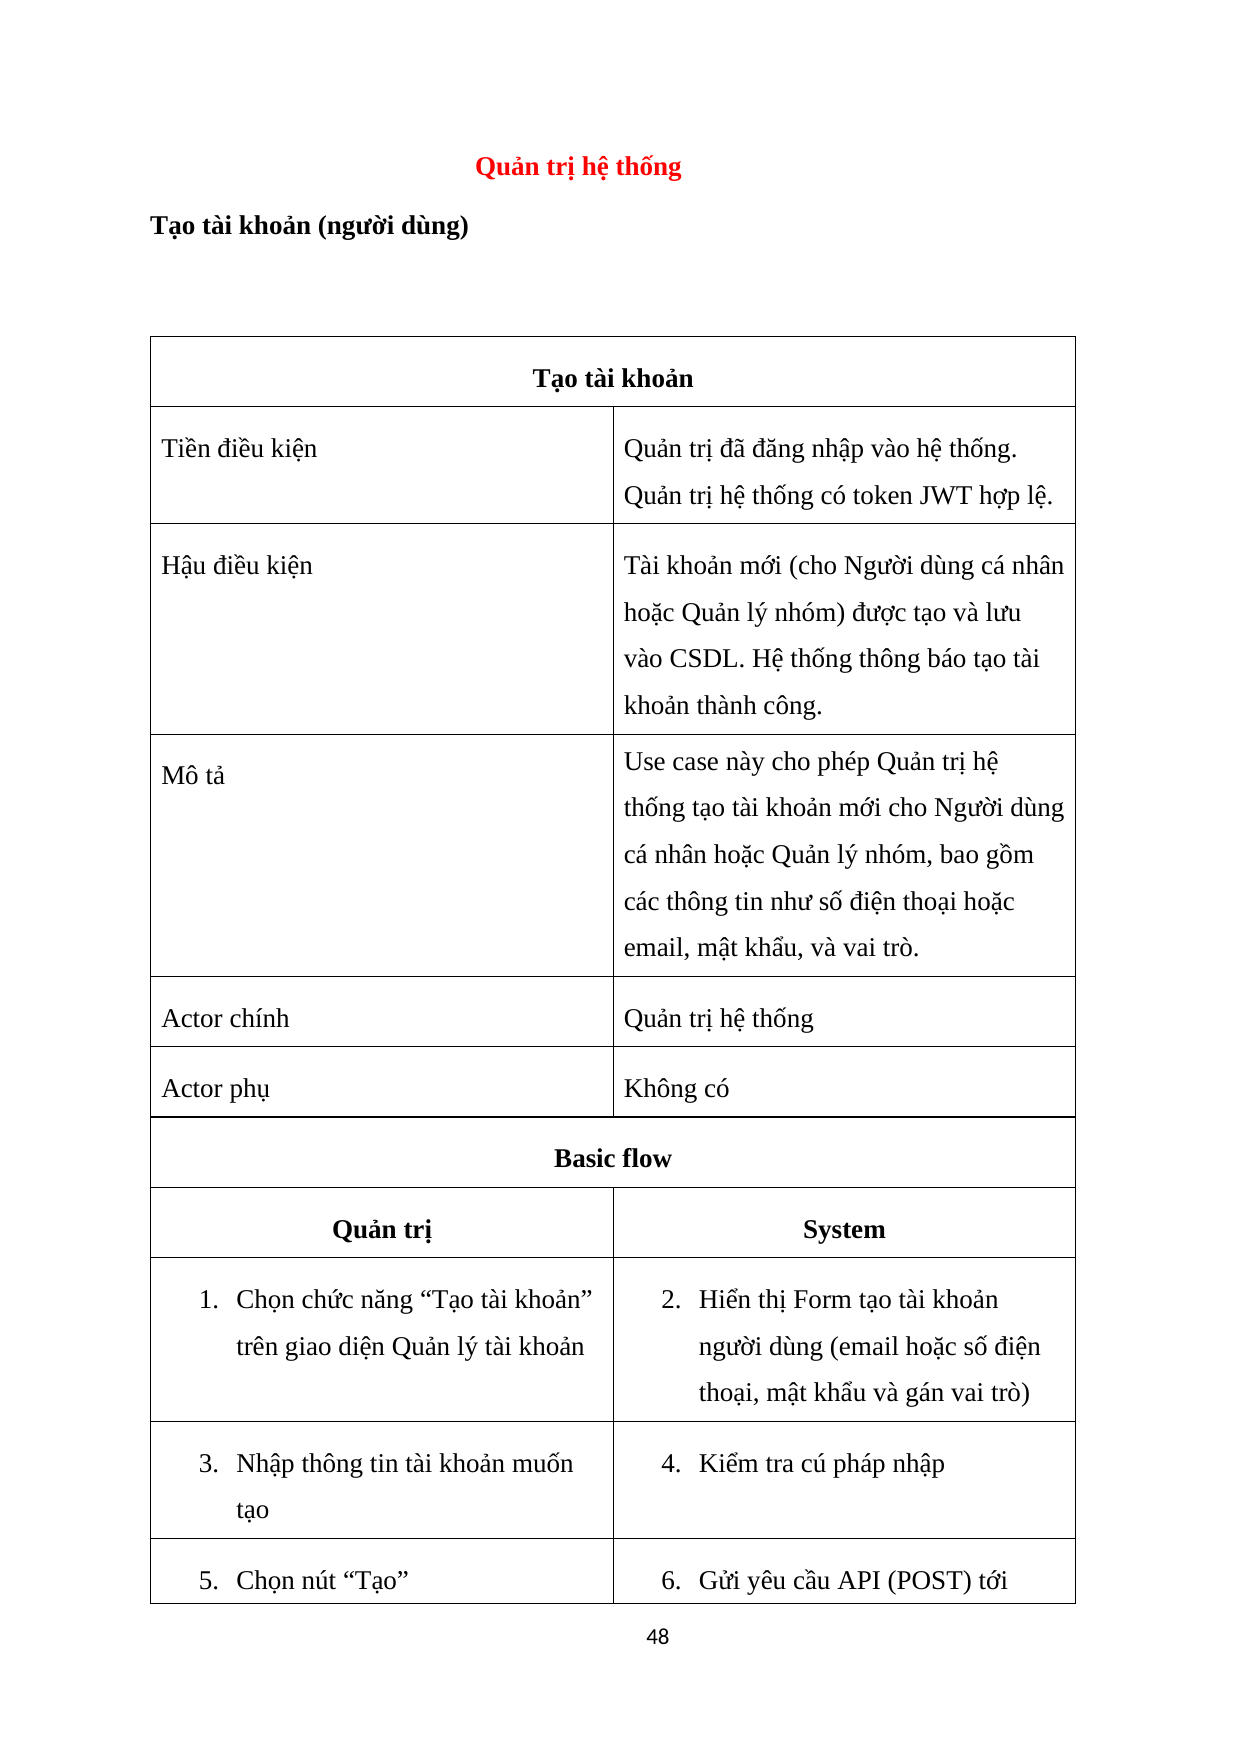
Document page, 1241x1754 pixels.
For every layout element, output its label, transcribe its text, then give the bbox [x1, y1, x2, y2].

table_cell Kiểm tra cú pháp nhập [614, 1422, 1075, 1538]
table_cell System [614, 1188, 1075, 1257]
table_cell Actor phụ [151, 1047, 613, 1116]
table_cell Actor chính [151, 977, 613, 1046]
subtitle Quản trị hệ thống [475, 150, 1090, 181]
table_cell Không có [614, 1047, 1075, 1116]
table_cell Hậu điều kiện [151, 524, 613, 733]
table_cell Tài khoản mới (cho Người dùng cá nhân hoặc Quản lý nhóm) được tạo và lưu vào CSDL. Hệ thống thông báo tạo tài khoản thành công. [614, 524, 1075, 733]
table_cell Chọn nút “Tạo” [151, 1539, 613, 1603]
table_cell Use case này cho phép Quản trị hệ thống tạo tài khoản mới cho Người dùng cá nhân hoặc Quản lý nhóm, bao gồm các thông tin như số điện thoại hoặc email, mật khẩu, và vai trò. [614, 735, 1075, 976]
table_cell Quản trị [151, 1188, 613, 1257]
text Tạo tài khoản (người dùng) [150, 209, 1090, 240]
table_cell Tiền điều kiện [151, 407, 613, 523]
table_cell Mô tả [151, 735, 613, 976]
table_cell Quản trị hệ thống [614, 977, 1075, 1046]
table_cell Basic flow [151, 1118, 1075, 1187]
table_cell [614, 1539, 1075, 1603]
table_cell Hiển thị Form tạo tài khoản người dùng (email hoặc số điện thoại, mật khẩu và gán vai trò) [614, 1258, 1075, 1421]
table_cell Chọn chức năng “Tạo tài khoản” trên giao diện Quản lý tài khoản [151, 1258, 613, 1421]
table_cell Nhập thông tin tài khoản muốn tạo [151, 1422, 613, 1538]
table_header Tạo tài khoản [151, 337, 1075, 406]
table_cell Quản trị đã đăng nhập vào hệ thống. Quản trị hệ thống có token JWT hợp lệ. [614, 407, 1075, 523]
